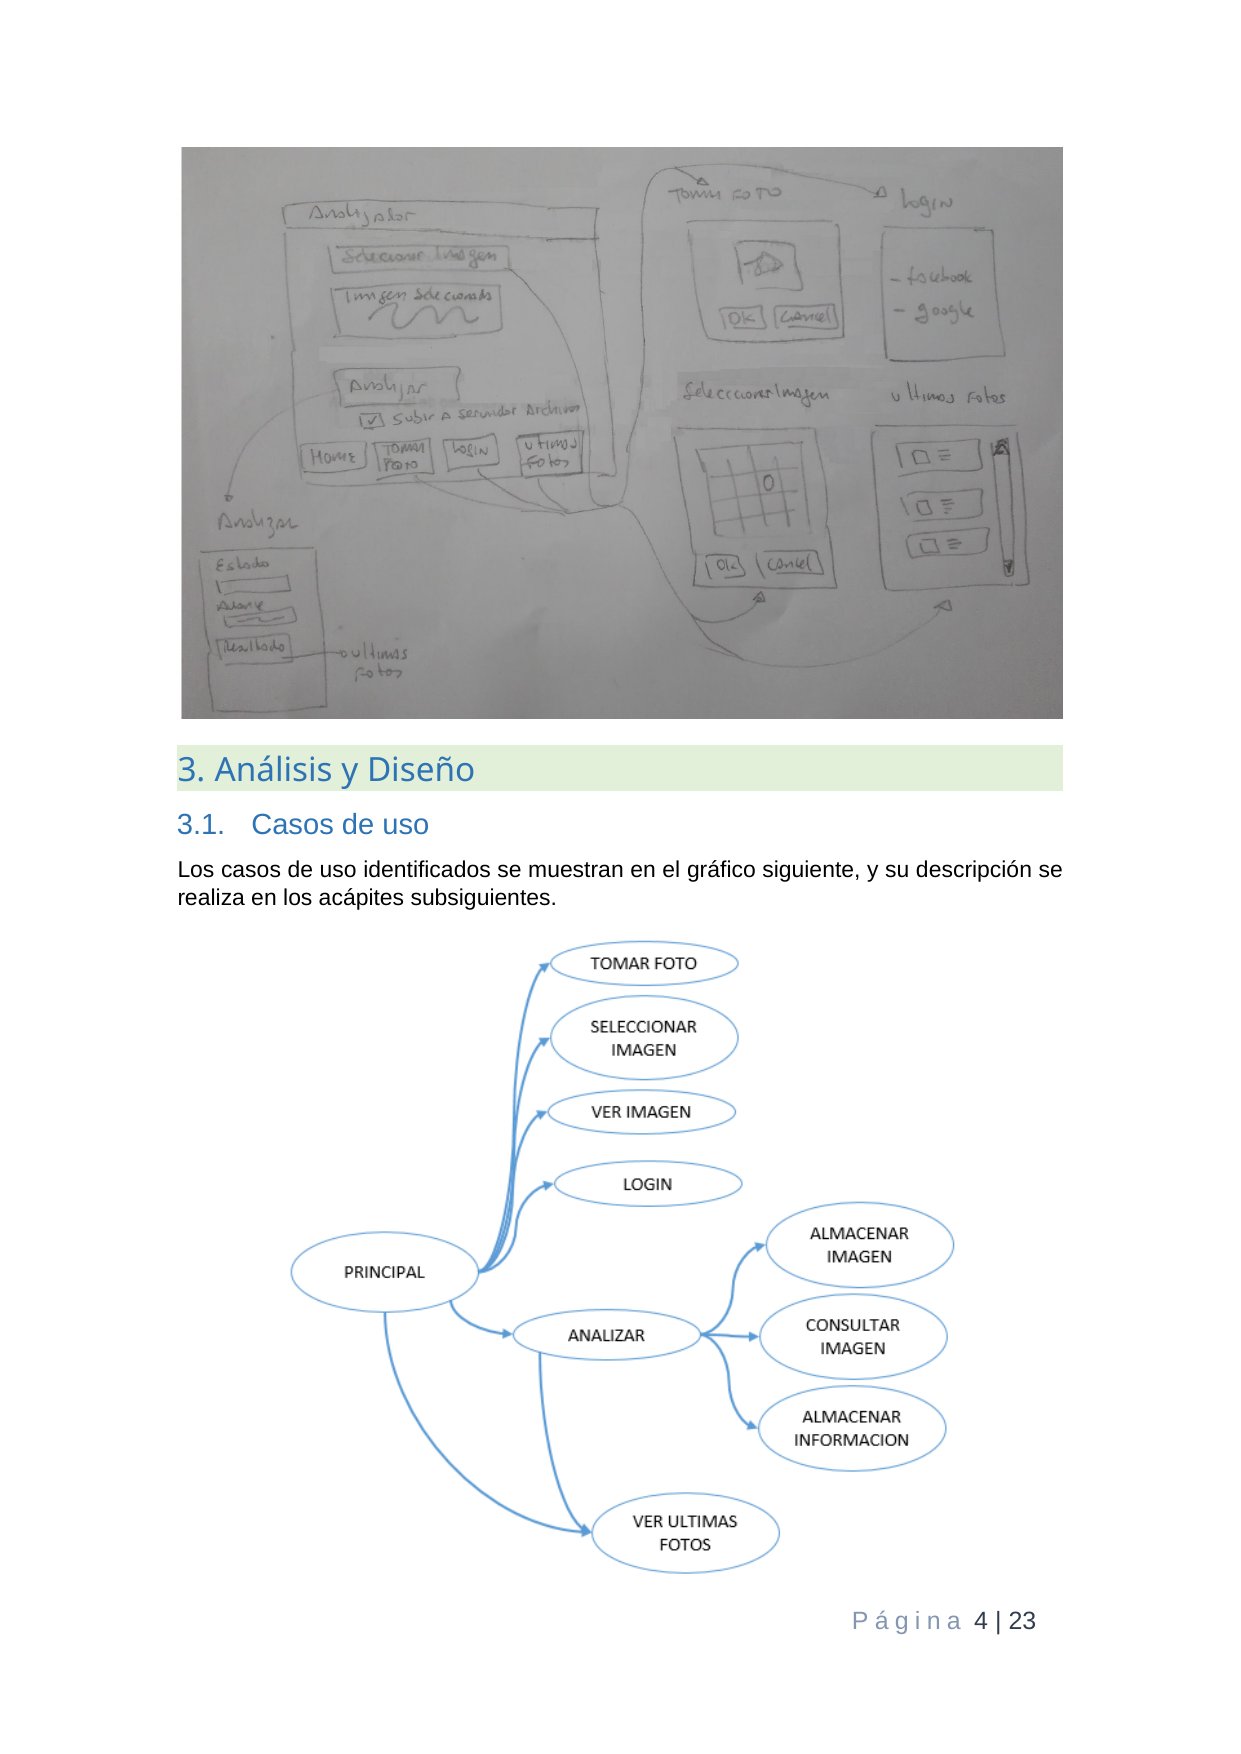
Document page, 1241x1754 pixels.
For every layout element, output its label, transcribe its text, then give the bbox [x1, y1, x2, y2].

text Los casos de uso identificados se muestran en el gráfico siguiente, y su descripción se realiza en los acápites subsiguientes. [177, 856, 1063, 910]
picture [177, 147, 1063, 719]
picture [275, 929, 966, 1579]
subtitle Casos de uso [177, 807, 1063, 840]
subtitle Análisis y Diseño [177, 745, 1063, 791]
